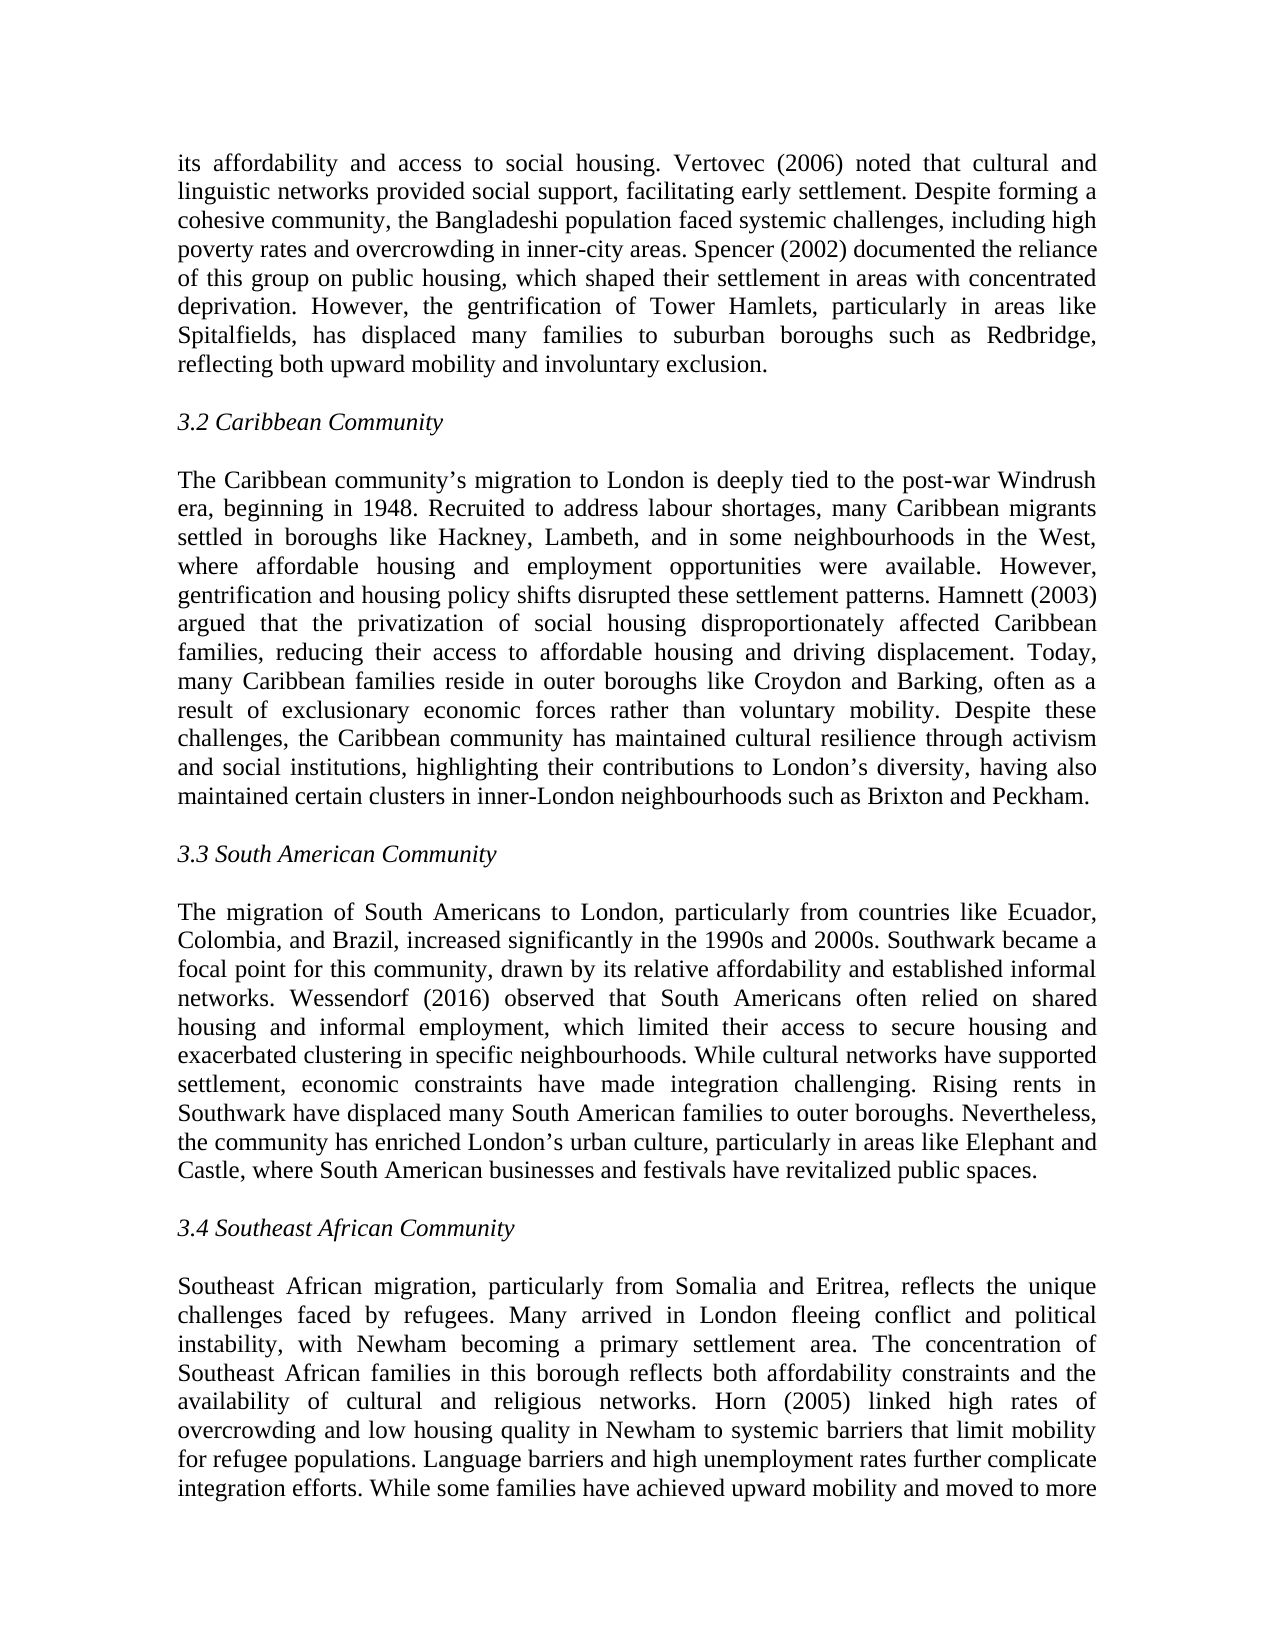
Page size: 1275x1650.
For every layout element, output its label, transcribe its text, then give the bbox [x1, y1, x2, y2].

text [177, 1271, 1098, 1501]
subtitle 3.2 Caribbean Community [177, 407, 1098, 436]
subtitle 3.4 Southeast African Community [177, 1213, 1098, 1242]
text The Caribbean community’s migration to London is deeply tied to the post-war Windrush era, beginning in 1948. Recruited to address labour shortages, many Caribbean migrants settled in boroughs like Hackney, Lambeth, and in some neighbourhoods in the West, where affordable housing and employment opportunities were available. However, gentrification and housing policy shifts disrupted these settlement patterns. Hamnett (2003) argued that the privatization of social housing disproportionately affected Caribbean families, reducing their access to affordable housing and driving displacement. Today, many Caribbean families reside in outer boroughs like Croydon and Barking, often as a result of exclusionary economic forces rather than voluntary mobility. Despite these challenges, the Caribbean community has maintained cultural resilience through activism and social institutions, highlighting their contributions to London’s diversity, having also maintained certain clusters in inner-London neighbourhoods such as Brixton and Peckham. [177, 465, 1098, 810]
text The migration of South Americans to London, particularly from countries like Ecuador, Colombia, and Brazil, increased significantly in the 1990s and 2000s. Southwark became a focal point for this community, drawn by its relative affordability and established informal networks. Wessendorf (2016) observed that South Americans often relied on shared housing and informal employment, which limited their access to secure housing and exacerbated clustering in specific neighbourhoods. While cultural networks have supported settlement, economic constraints have made integration challenging. Rising rents in Southwark have displaced many South American families to outer boroughs. Nevertheless, the community has enriched London’s urban culture, particularly in areas like Elephant and Castle, where South American businesses and festivals have revitalized public spaces. [177, 897, 1098, 1184]
subtitle 3.3 South American Community [177, 839, 1098, 868]
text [177, 148, 1098, 378]
